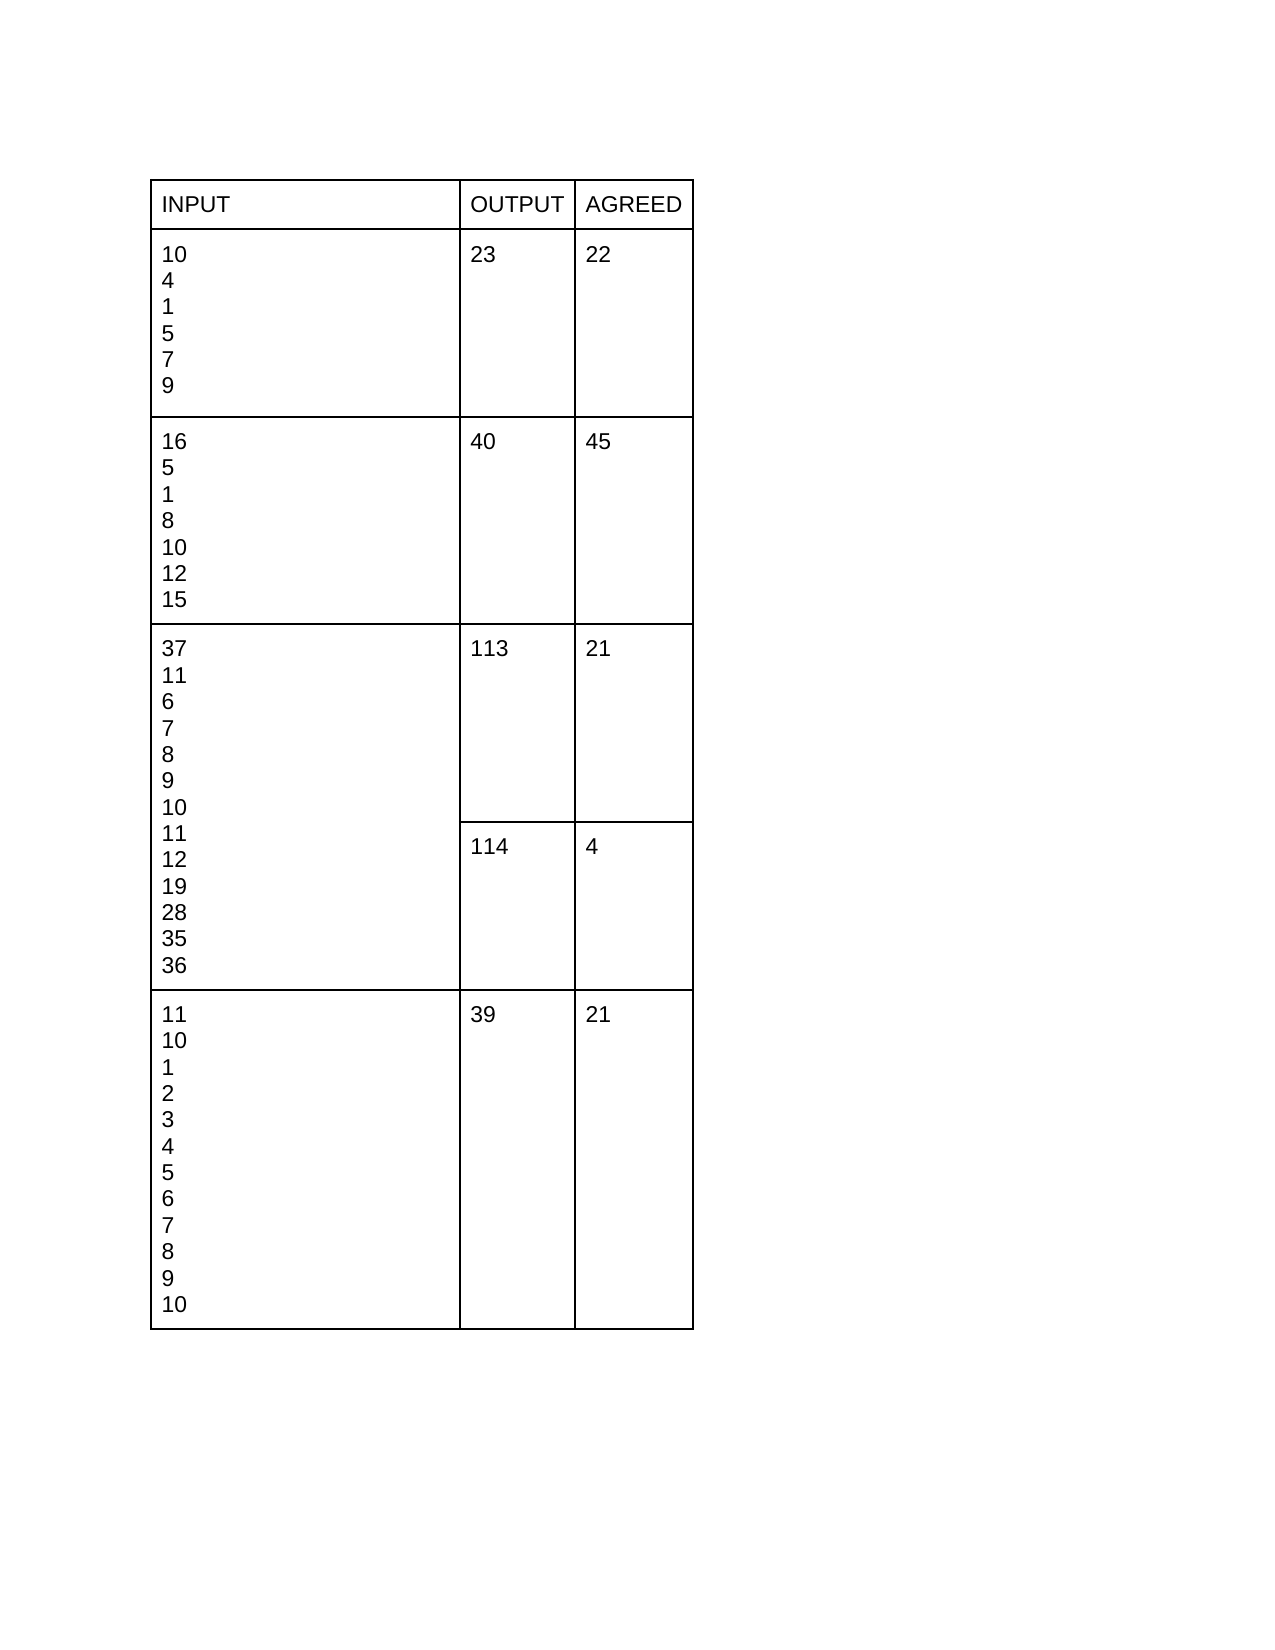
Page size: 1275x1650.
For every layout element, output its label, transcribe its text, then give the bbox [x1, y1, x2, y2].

table_cell 21 [576, 991, 692, 1328]
table_cell 40 [461, 418, 574, 623]
table_cell 22 [576, 230, 692, 416]
table_cell 10 4 1 5 7 9 [152, 230, 459, 416]
table_cell 45 [576, 418, 692, 623]
table_cell 16 5 1 8 10 12 15 [152, 418, 459, 623]
table_cell 37 11 6 7 8 9 10 11 12 19 28 35 36 [152, 625, 459, 988]
table_cell 114 [461, 823, 574, 988]
table_cell 113 [461, 625, 574, 821]
table_cell 39 [461, 991, 574, 1328]
table_cell 23 [461, 230, 574, 416]
table_cell 11 10 1 2 3 4 5 6 7 8 9 10 [152, 991, 459, 1328]
table_header OUTPUT [461, 181, 574, 228]
table_header AGREED [576, 181, 692, 228]
table_cell 21 [576, 625, 692, 821]
table_header INPUT [152, 181, 459, 228]
table_cell 4 [576, 823, 692, 988]
